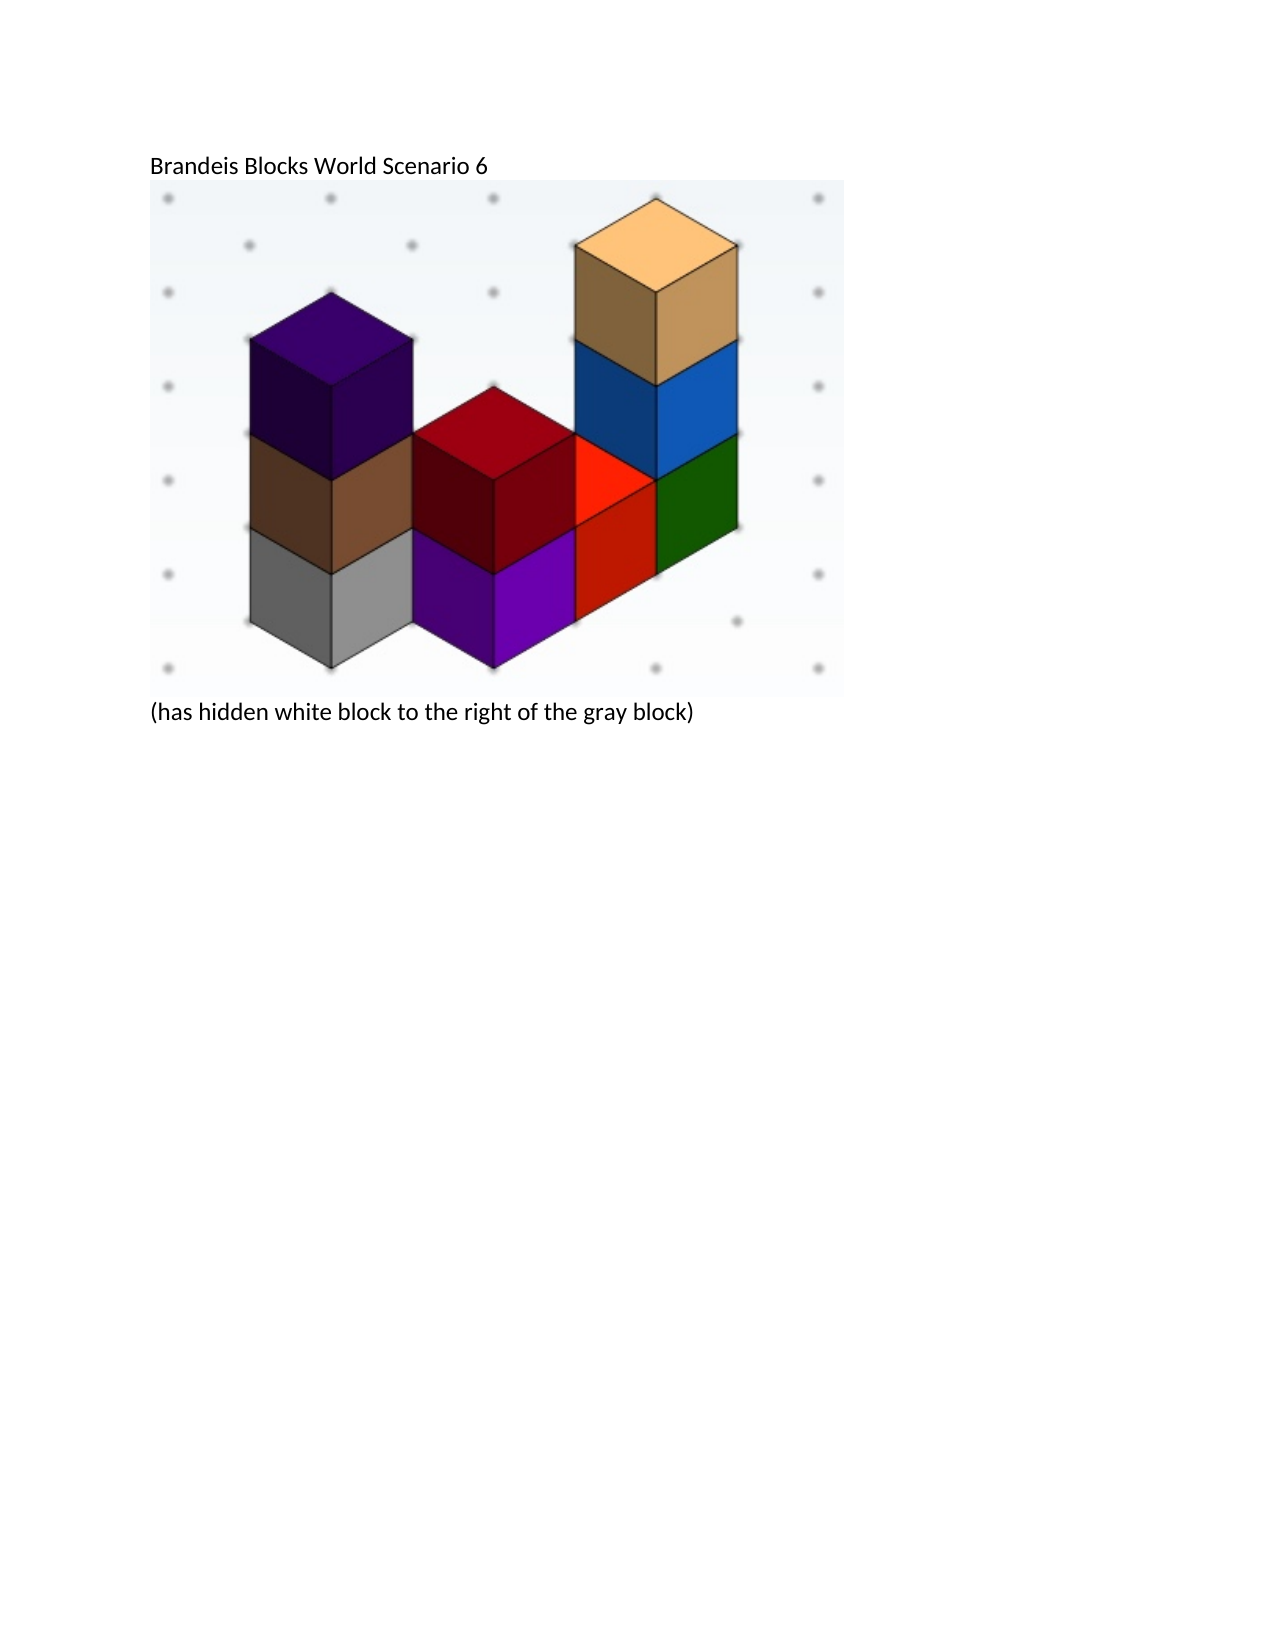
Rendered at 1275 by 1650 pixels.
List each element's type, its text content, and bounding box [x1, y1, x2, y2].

text (has hidden white block to the right of the gray block) [150, 696, 1125, 727]
picture [150, 180, 844, 697]
